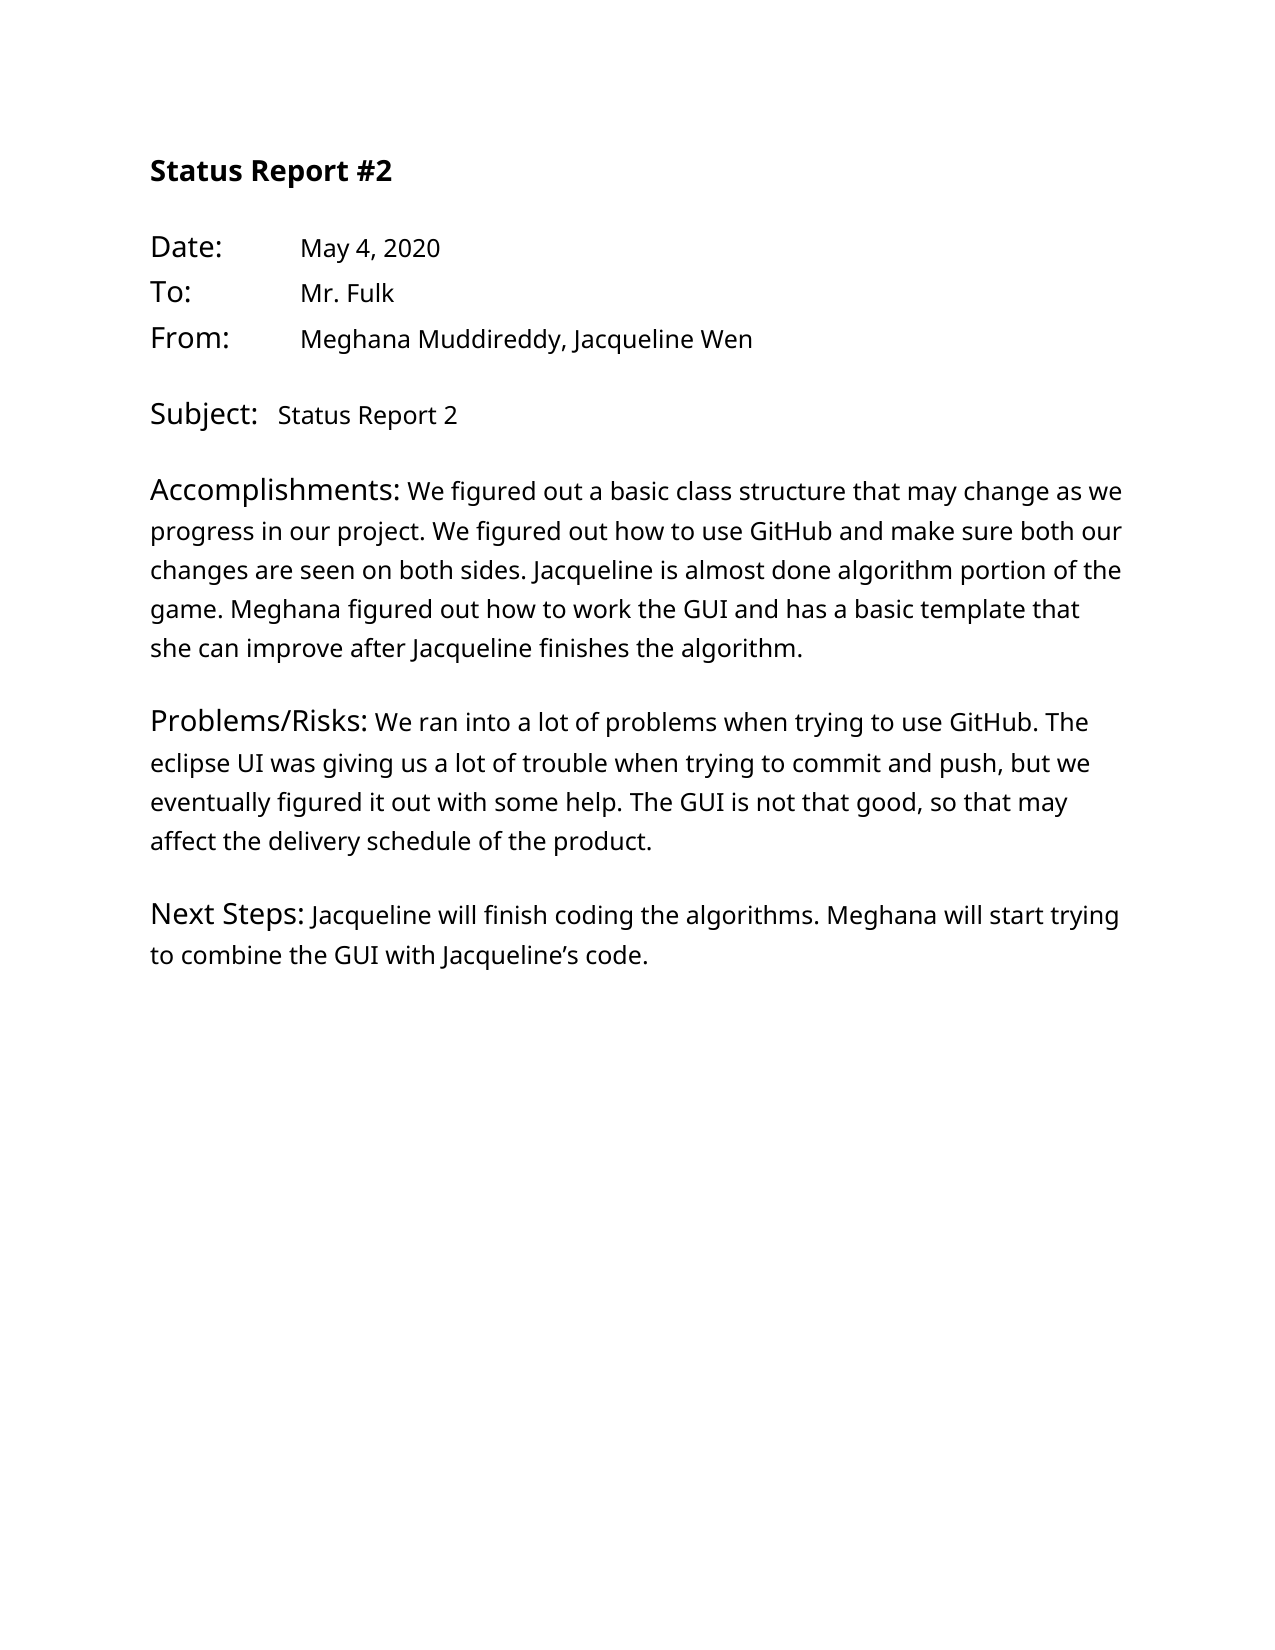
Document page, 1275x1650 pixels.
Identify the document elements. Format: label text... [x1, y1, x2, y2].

text Date: May 4, 2020 [150, 226, 1125, 266]
text Next Steps: Jacqueline will finish coding the algorithms. Meghana will start trying to combine the GUI with Jacqueline’s code. [150, 893, 1125, 972]
text From: Meghana Muddireddy, Jacqueline Wen [150, 317, 1125, 357]
text Problems/Risks: We ran into a lot of problems when trying to use GitHub. The eclipse UI was giving us a lot of trouble when trying to commit and push, but we eventually figured it out with some help. The GUI is not that good, so that may affect the delivery schedule of the product. [150, 700, 1125, 858]
text Status Report #2 [150, 150, 1125, 190]
text Accomplishments: We figured out a basic class structure that may change as we progress in our project. We figured out how to use GitHub and make sure both our changes are seen on both sides. Jacqueline is almost done algorithm portion of the game. Meghana figured out how to work the GUI and has a basic template that she can improve after Jacqueline finishes the algorithm. [150, 469, 1125, 665]
text Subject: Status Report 2 [150, 393, 1125, 433]
text To: Mr. Fulk [150, 271, 1125, 311]
